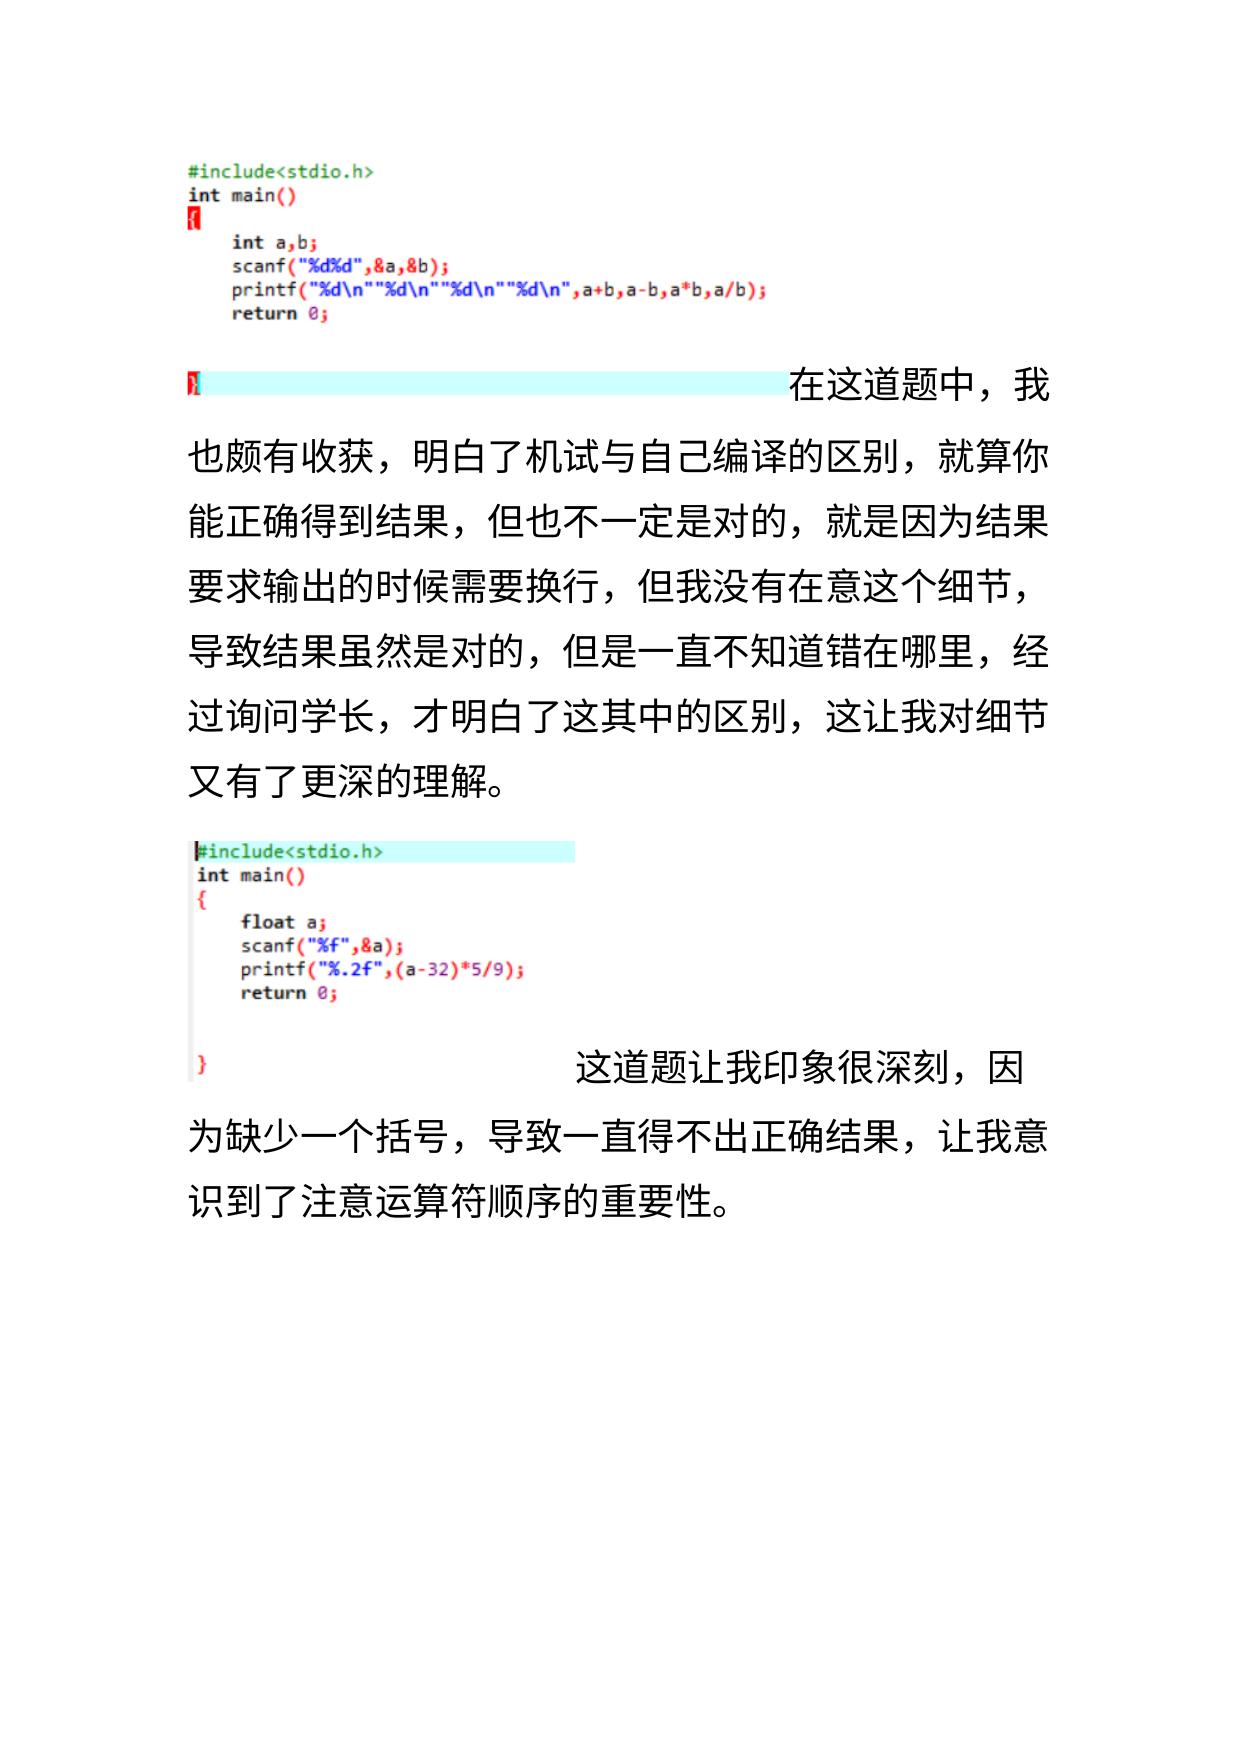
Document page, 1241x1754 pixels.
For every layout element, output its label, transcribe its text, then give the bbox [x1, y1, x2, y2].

picture [187, 841, 575, 1082]
picture [187, 162, 789, 399]
